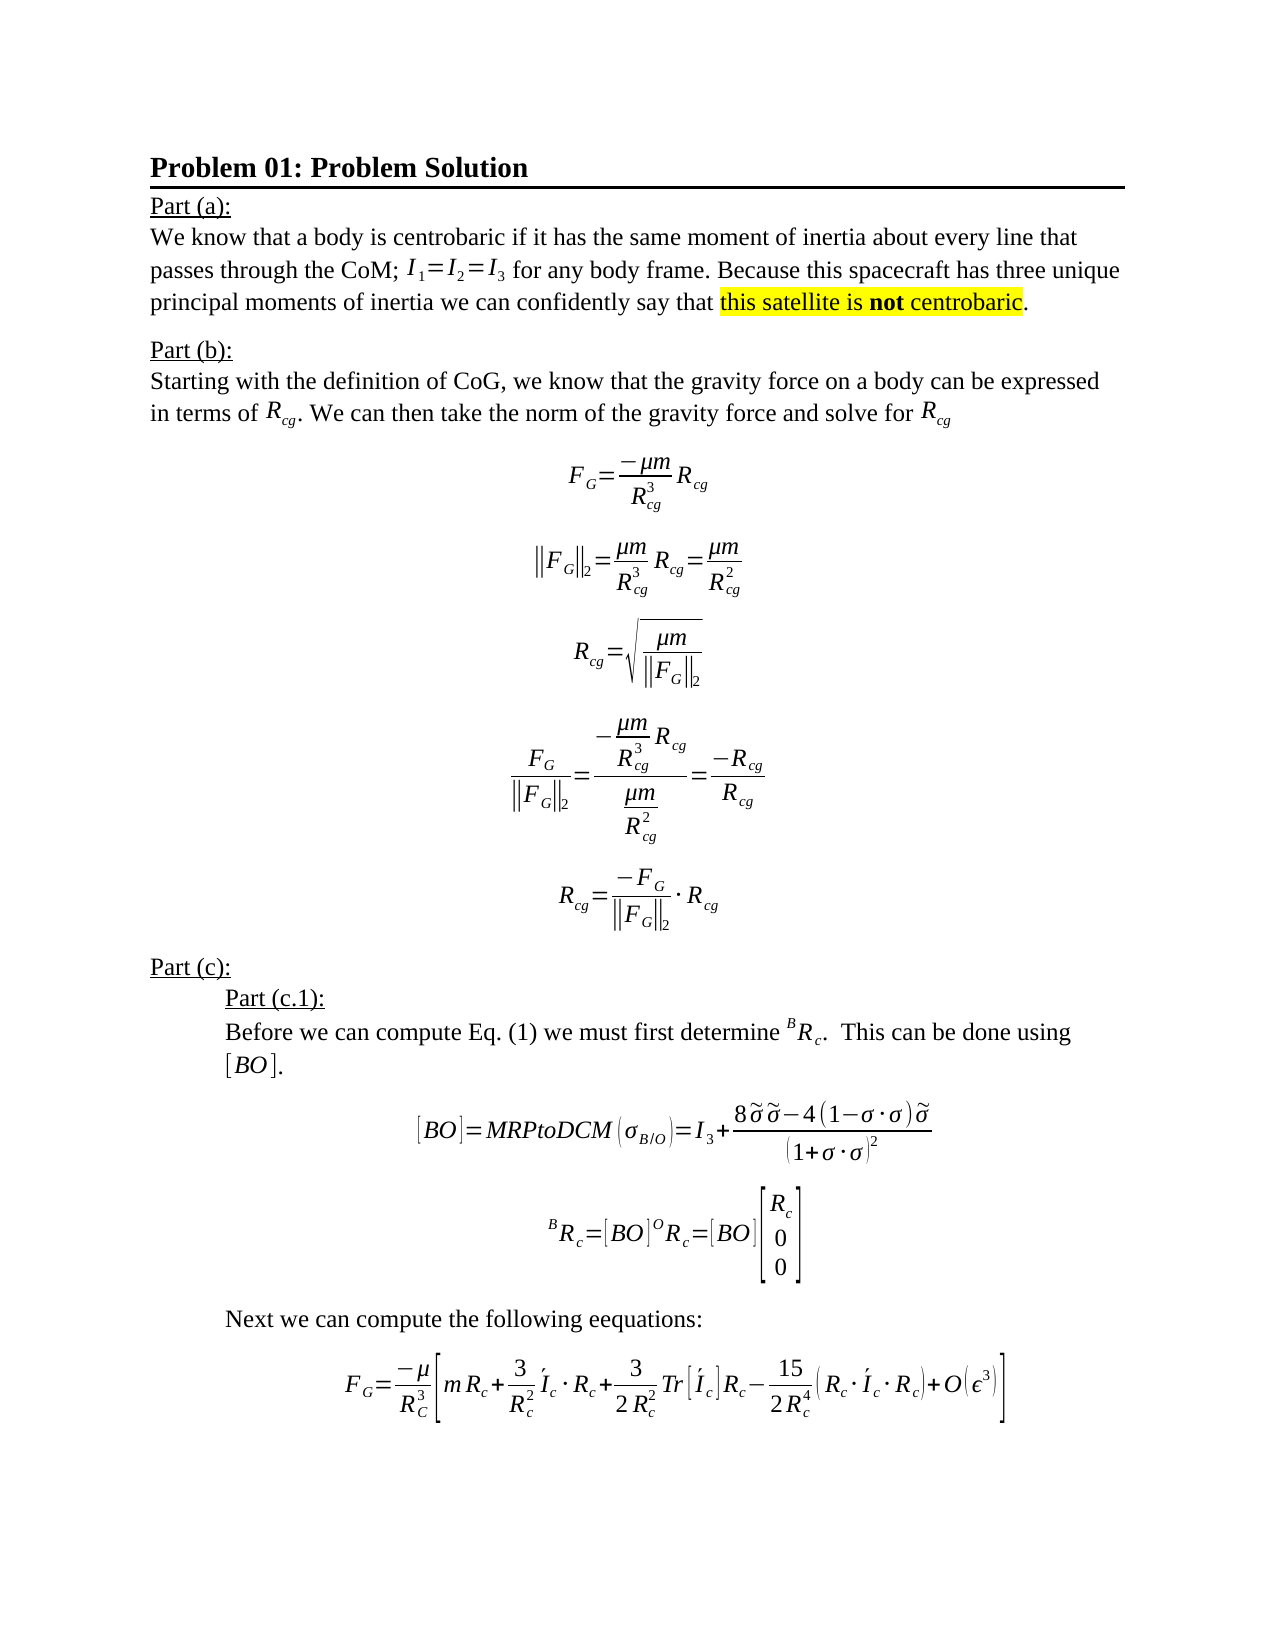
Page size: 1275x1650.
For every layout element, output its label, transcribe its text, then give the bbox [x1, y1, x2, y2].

text We know that a body is centrobaric if it has the same moment of inertia about every line that passes through the CoM; for any body frame. Because this spacecraft has three unique principal moments of inertia we can confidently say that this satellite is not centrobaric. [150, 222, 1125, 316]
text Part (b): [150, 335, 1125, 363]
text Starting with the definition of CoG, we know that the gravity force on a body can be expressed in terms of . We can then take the norm of the gravity force and solve for [150, 366, 1125, 428]
text Part (c.1): [150, 983, 1125, 1012]
text Next we can compute the following e equations: [225, 1304, 1125, 1333]
text Part (c): [150, 952, 1125, 981]
text Problem 01: Problem Solution [150, 150, 1125, 186]
text Before we can compute Eq. (1) we must first determine . This can be done using . [225, 1014, 1125, 1080]
text Part (a): [150, 191, 1125, 220]
